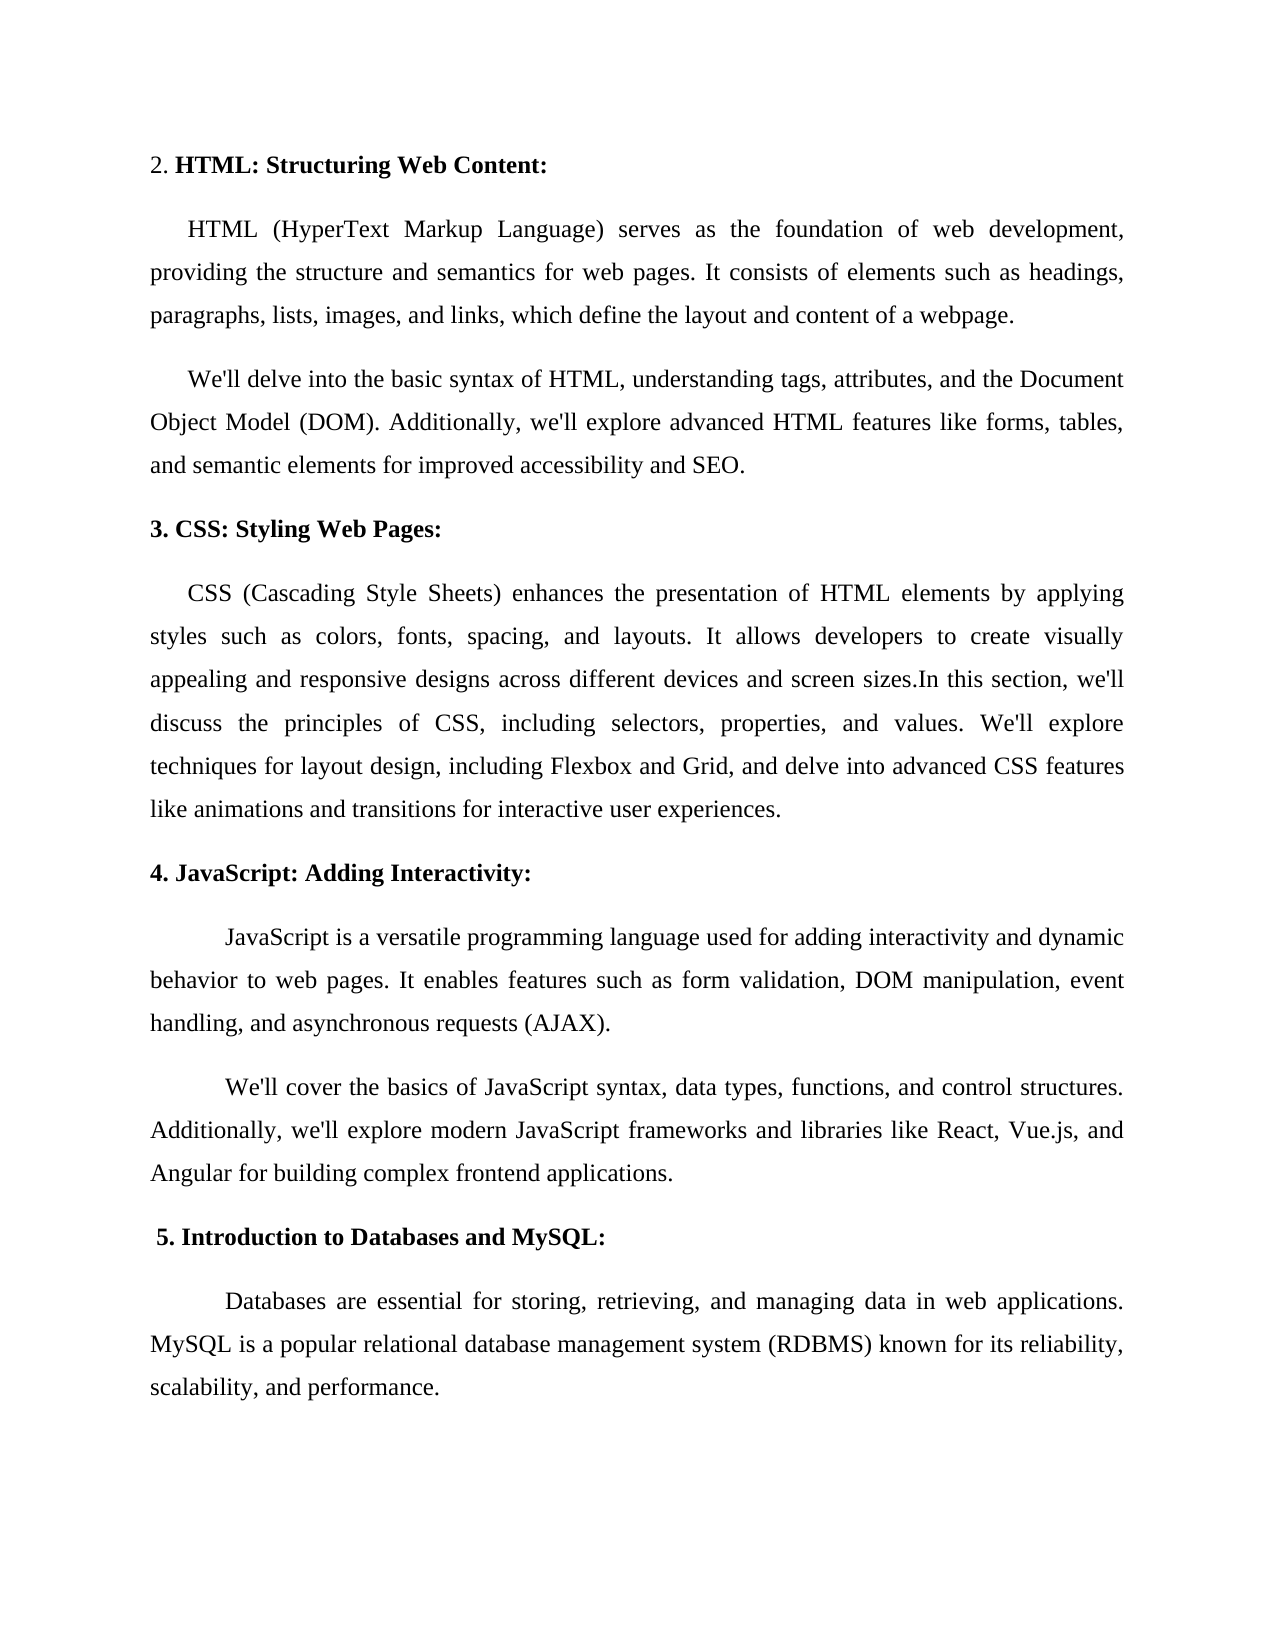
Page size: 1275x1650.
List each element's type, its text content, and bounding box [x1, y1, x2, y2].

text CSS (Cascading Style Sheets) enhances the presentation of HTML elements by applying styles such as colors, fonts, spacing, and layouts. It allows developers to create visually appealing and responsive designs across different devices and screen sizes.In this section, we'll discuss the principles of CSS, including selectors, properties, and values. We'll explore techniques for layout design, including Flexbox and Grid, and delve into advanced CSS features like animations and transitions for interactive user experiences. [150, 578, 1125, 823]
text 3. CSS: Styling Web Pages: [150, 514, 1125, 543]
text Databases are essential for storing, retrieving, and managing data in web applications. MySQL is a popular relational database management system (RDBMS) known for its reliability, scalability, and performance. [150, 1286, 1125, 1401]
text 5. Introduction to Databases and MySQL: [150, 1222, 1125, 1251]
text We'll cover the basics of JavaScript syntax, data types, functions, and control structures. Additionally, we'll explore modern JavaScript frameworks and libraries like React, Vue.js, and Angular for building complex frontend applications. [150, 1072, 1125, 1187]
text We'll delve into the basic syntax of HTML, understanding tags, attributes, and the Document Object Model (DOM). Additionally, we'll explore advanced HTML features like forms, tables, and semantic elements for improved accessibility and SEO. [150, 364, 1125, 479]
text 4. JavaScript: Adding Interactivity: [150, 858, 1125, 887]
text 2. HTML: Structuring Web Content: [150, 150, 1125, 179]
text HTML (HyperText Markup Language) serves as the foundation of web development, providing the structure and semantics for web pages. It consists of elements such as headings, paragraphs, lists, images, and links, which define the layout and content of a webpage. [150, 214, 1125, 329]
text JavaScript is a versatile programming language used for adding interactivity and dynamic behavior to web pages. It enables features such as form validation, DOM manipulation, event handling, and asynchronous requests (AJAX). [150, 922, 1125, 1037]
